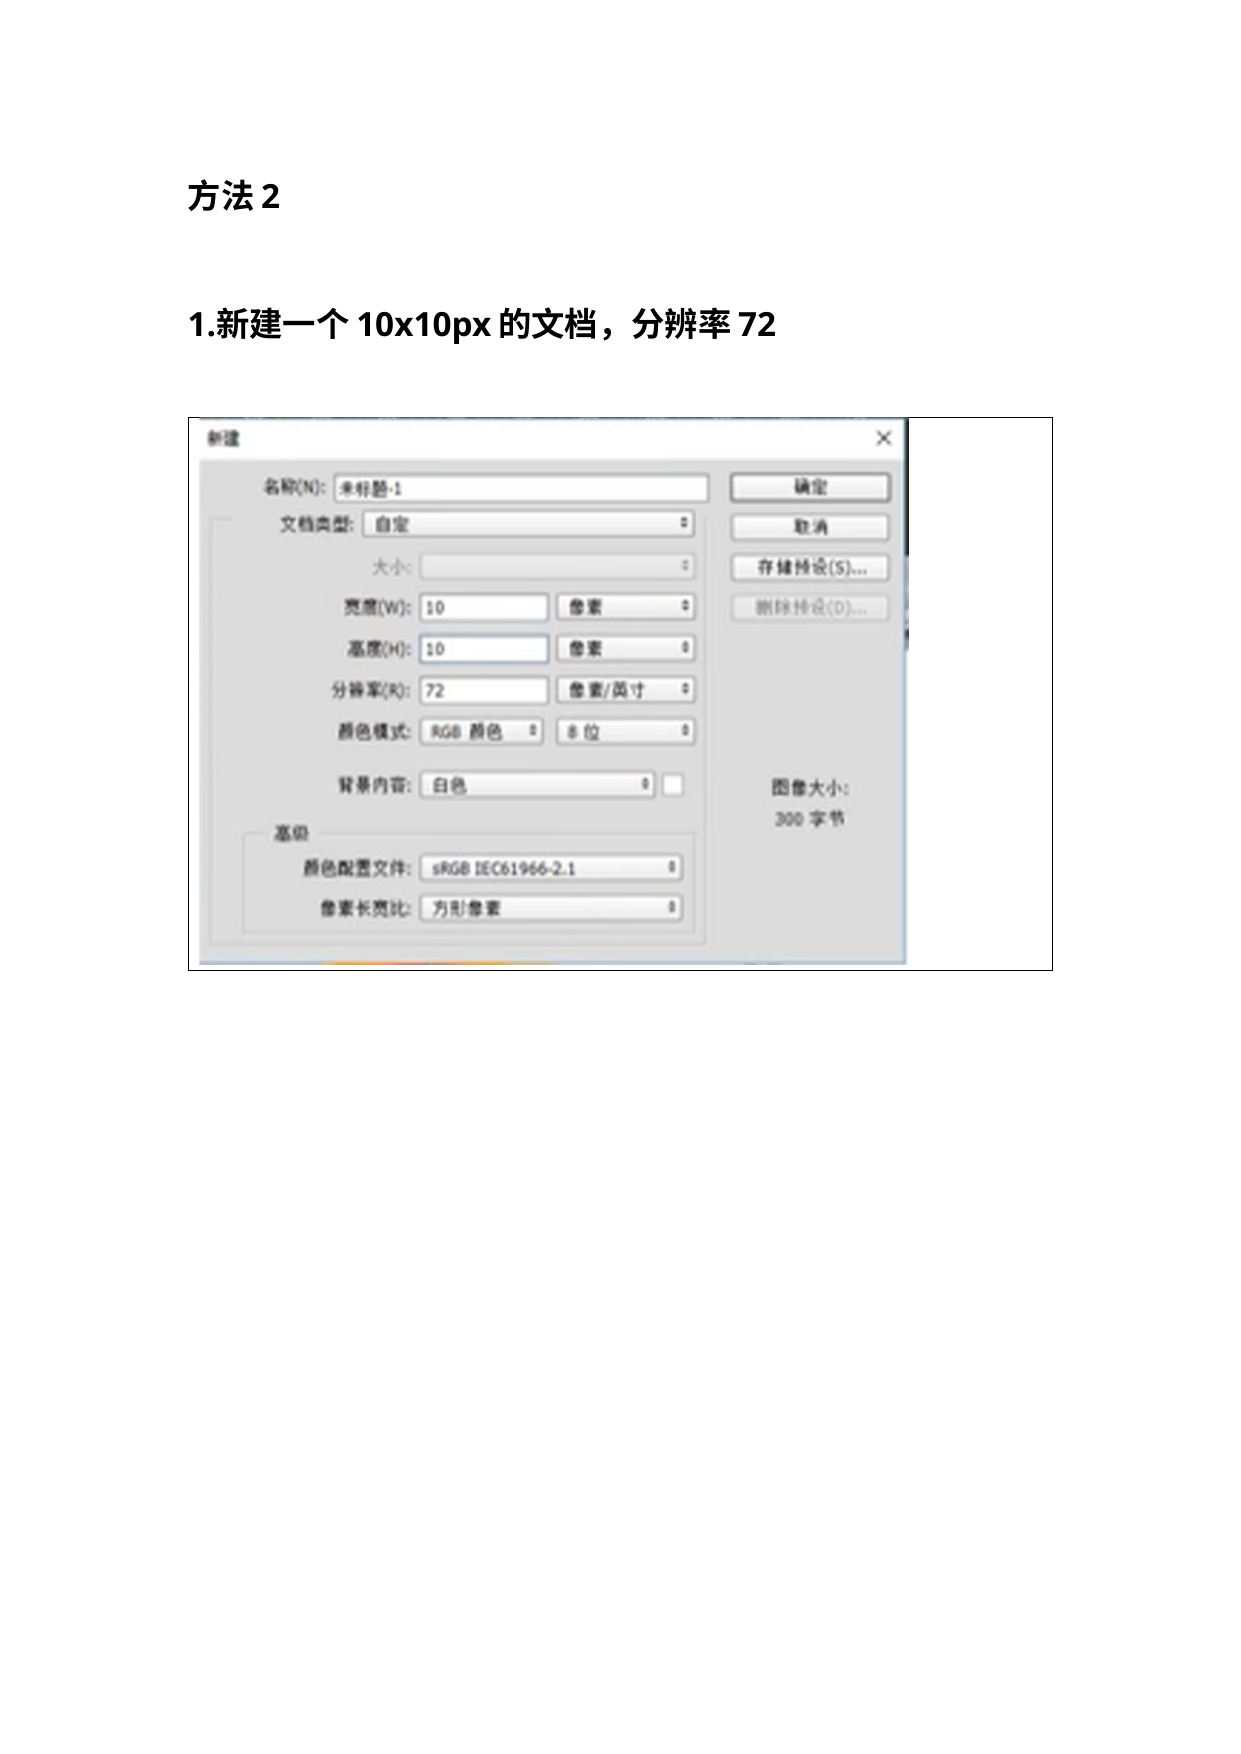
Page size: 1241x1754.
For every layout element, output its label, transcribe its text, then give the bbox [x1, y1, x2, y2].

subtitle 1.新建一个10x10px的文档，分辨率72 [187, 289, 1053, 354]
table_header [189, 418, 1052, 970]
subtitle 方法2 [187, 162, 1053, 227]
picture [199, 417, 909, 965]
